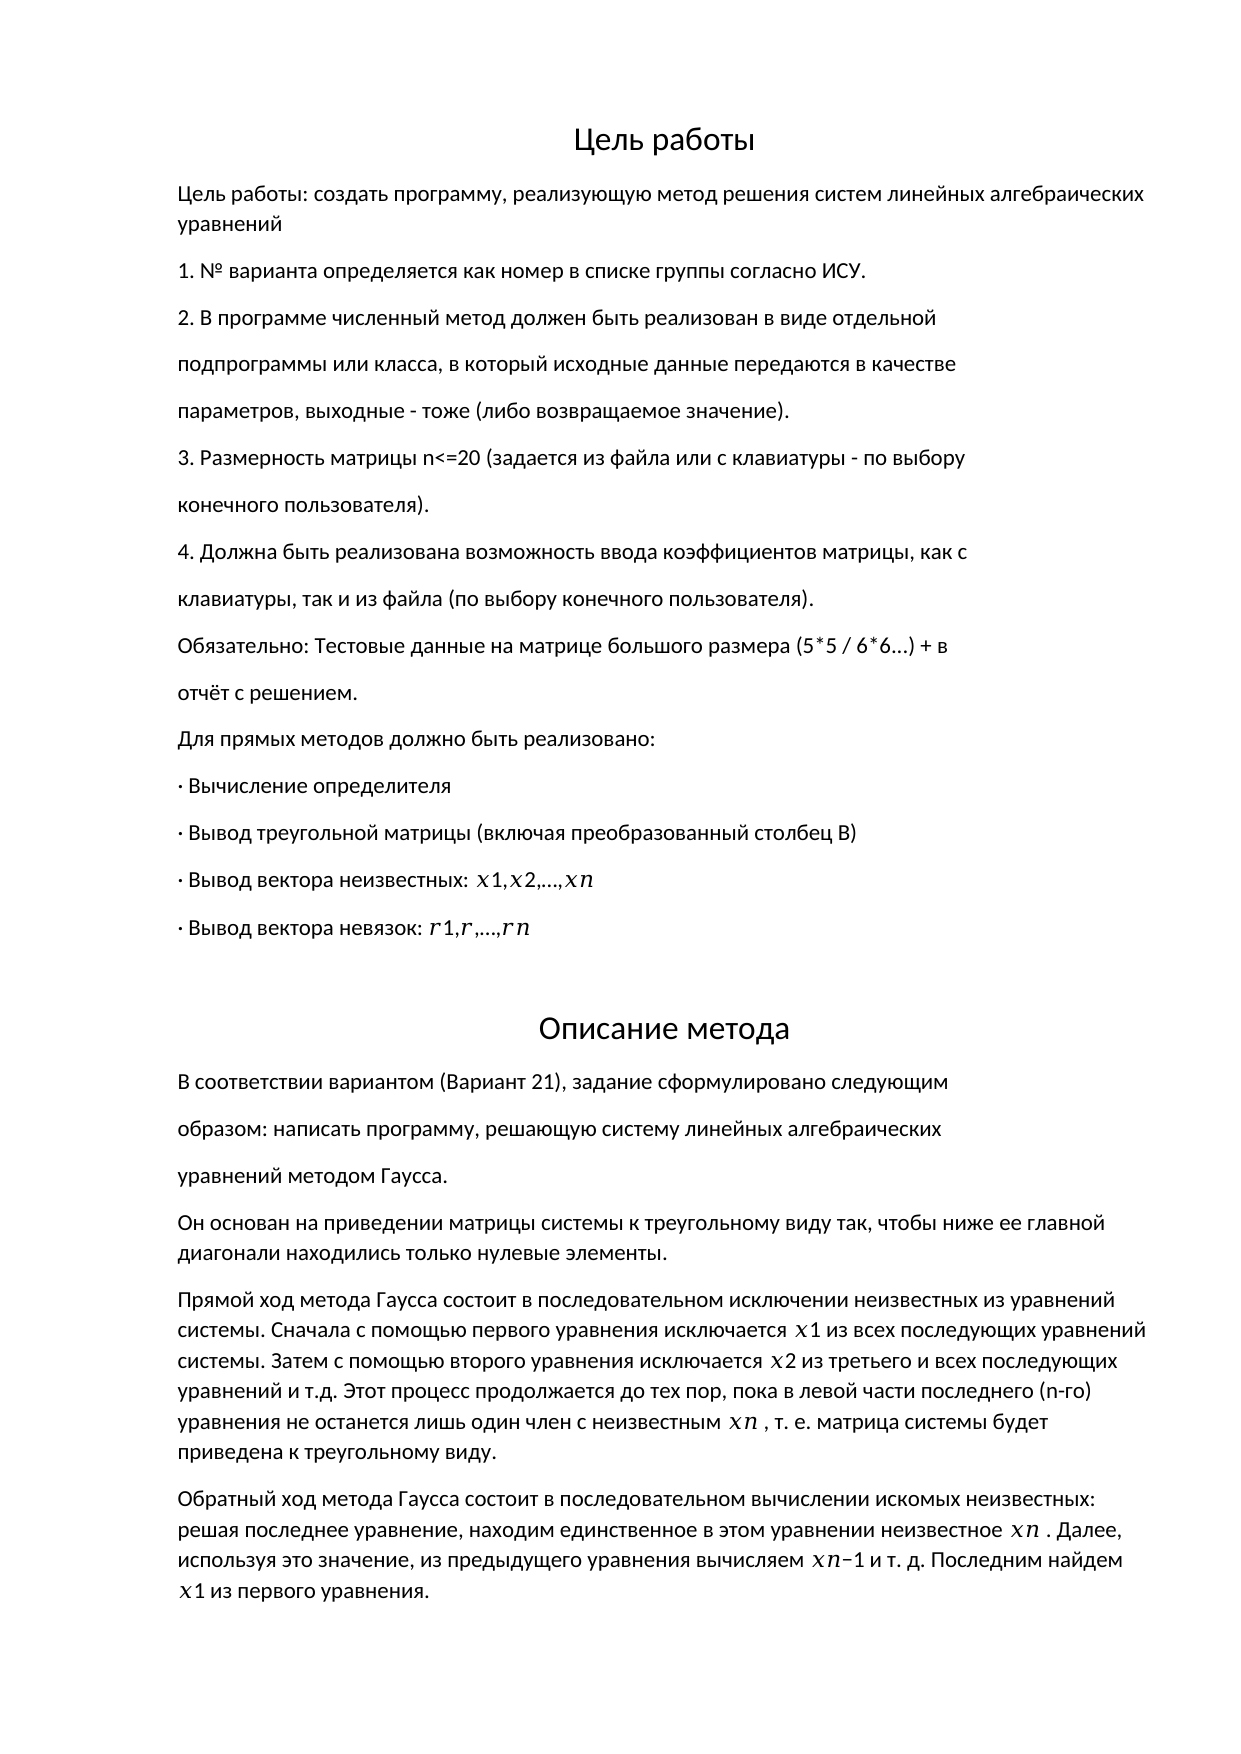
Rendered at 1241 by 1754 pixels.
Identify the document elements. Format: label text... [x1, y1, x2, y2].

text В соответствии вариантом (Вариант 21), задание сформулировано следующим [177, 1067, 1152, 1095]
text · Вывод вектора неизвестных: 𝑥1,𝑥2,…,𝑥𝑛 [177, 865, 1152, 894]
text 3. Размерность матрицы n<=20 (задается из файла или с клавиатуры - по выбору [177, 443, 1152, 471]
text клавиатуры, так и из файла (по выбору конечного пользователя). [177, 584, 1152, 612]
text конечного пользователя). [177, 490, 1152, 518]
text уравнений методом Гаусса. [177, 1161, 1152, 1189]
text Прямой ход метода Гаусса состоит в последовательном исключении неизвестных из уравнений системы. Сначала с помощью первого уравнения исключается 𝑥1 из всех последующих уравнений системы. Затем с помощью второго уравнения исключается 𝑥2 из третьего и всех последующих уравнений и т.д. Этот процесс продолжается до тех пор, пока в левой части последнего (n-го) уравнения не останется лишь один член с неизвестным 𝑥𝑛 , т. е. матрица системы будет приведена к треугольному виду. [177, 1285, 1152, 1465]
text 2. В программе численный метод должен быть реализован в виде отдельной [177, 303, 1152, 331]
text Цель работы [177, 118, 1152, 159]
text 4. Должна быть реализована возможность ввода коэффициентов матрицы, как с [177, 537, 1152, 565]
text · Вывод вектора невязок: 𝑟1,𝑟,…,𝑟𝑛 [177, 912, 1152, 941]
text · Вывод треугольной матрицы (включая преобразованный столбец В) [177, 818, 1152, 846]
text Цель работы: создать программу, реализующую метод решения систем линейных алгебраических уравнений [177, 179, 1152, 237]
text образом: написать программу, решающую систему линейных алгебраических [177, 1114, 1152, 1142]
text · Вычисление определителя [177, 771, 1152, 799]
text Обратный ход метода Гаусса состоит в последовательном вычислении искомых неизвестных: решая последнее уравнение, находим единственное в этом уравнении неизвестное 𝑥𝑛 . Далее, используя это значение, из предыдущего уравнения вычисляем 𝑥𝑛−1 и т. д. Последним найдем 𝑥1 из первого уравнения. [177, 1484, 1152, 1604]
text Он основан на приведении матрицы системы к треугольному виду так, чтобы ниже ее главной диагонали находились только нулевые элементы. [177, 1208, 1152, 1266]
text Для прямых методов должно быть реализовано: [177, 724, 1152, 753]
text параметров, выходные - тоже (либо возвращаемое значение). [177, 396, 1152, 424]
text Обязательно: Тестовые данные на матрице большого размера (5*5 / 6*6...) + в [177, 631, 1152, 659]
text 1. № варианта определяется как номер в списке группы согласно ИСУ. [177, 256, 1152, 284]
text отчёт с решением. [177, 678, 1152, 706]
text Описание метода [177, 1007, 1152, 1047]
text подпрограммы или класса, в который исходные данные передаются в качестве [177, 349, 1152, 378]
